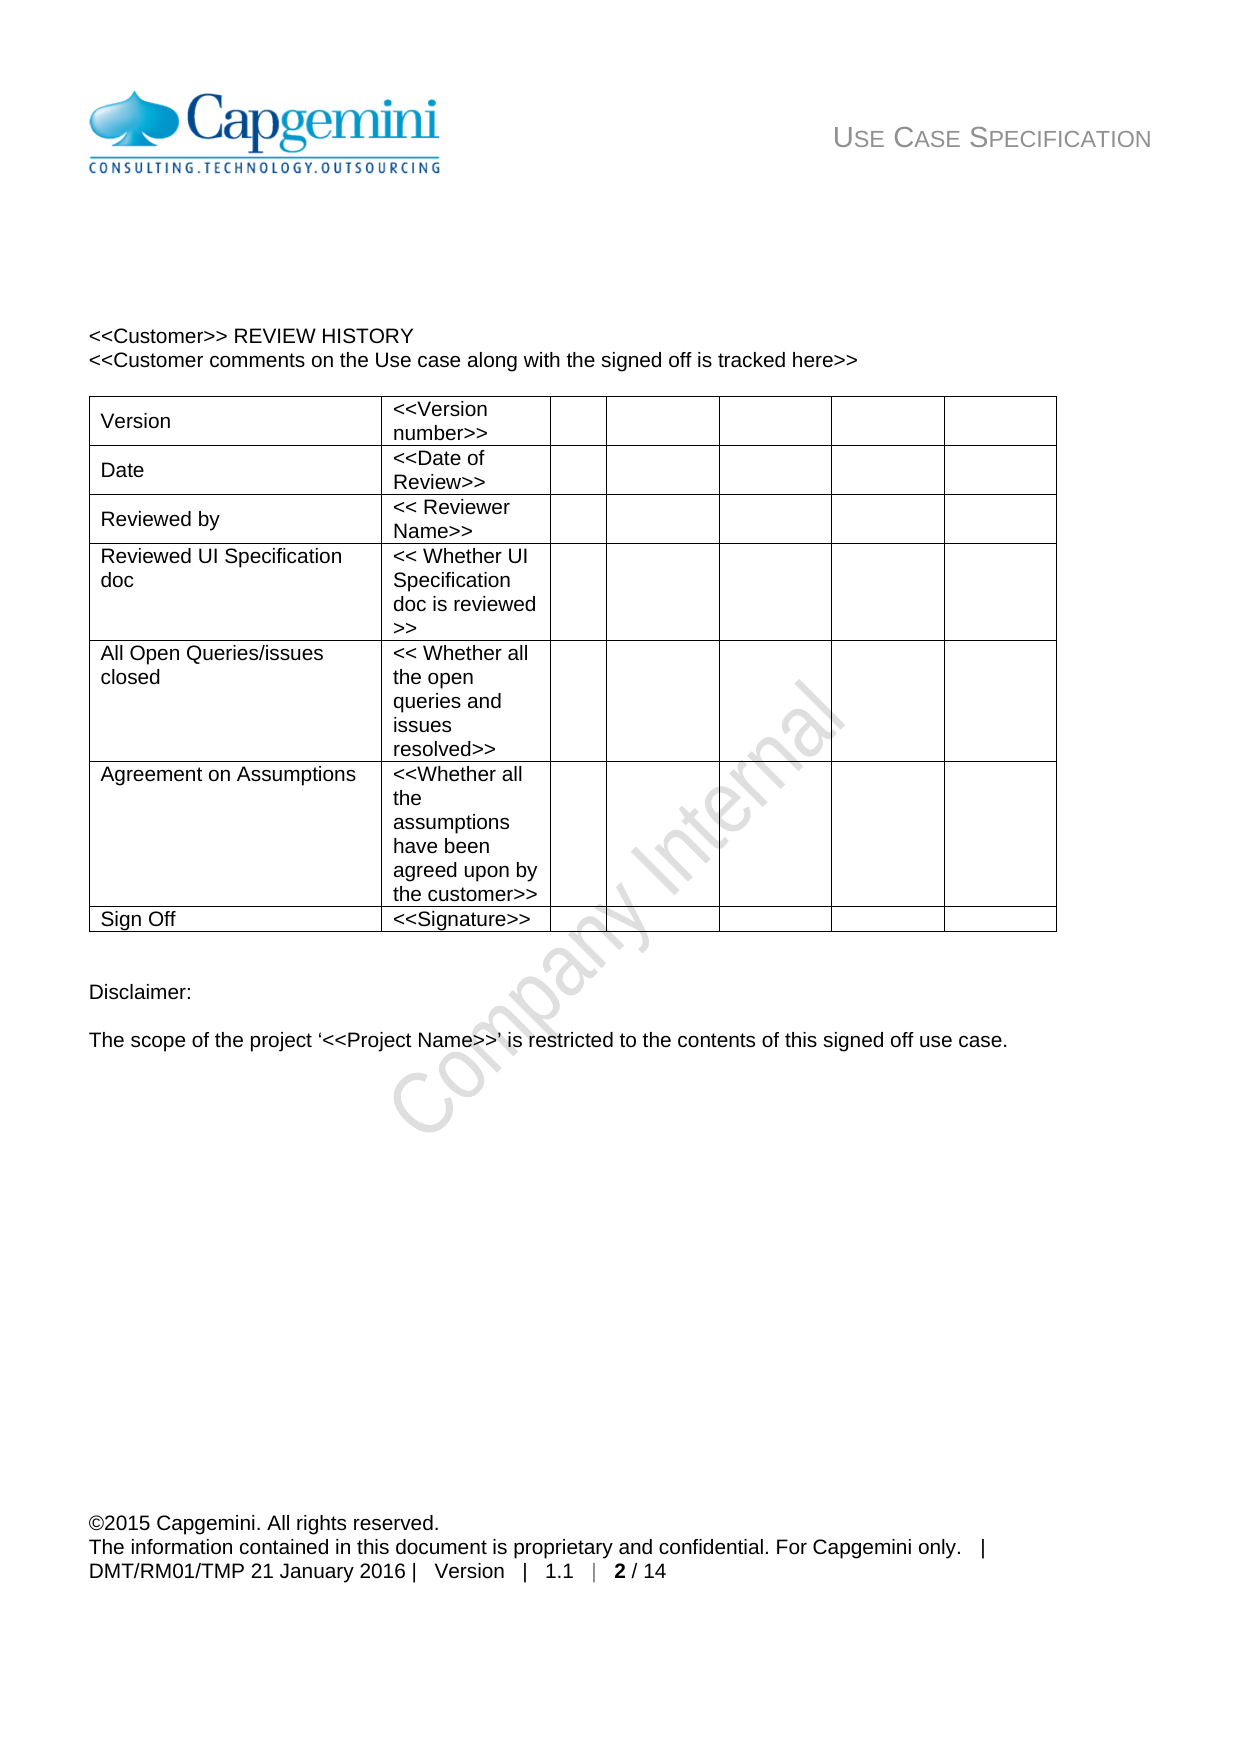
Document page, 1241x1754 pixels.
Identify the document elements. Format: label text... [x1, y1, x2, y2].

table_header [832, 397, 944, 445]
table_cell [607, 495, 719, 543]
table_header [551, 397, 606, 445]
picture [87, 89, 443, 177]
table_cell [551, 446, 606, 494]
table_cell [607, 641, 719, 761]
table_cell [551, 907, 606, 931]
table_cell [720, 907, 831, 931]
table_header [945, 397, 1056, 445]
table_cell [945, 641, 1056, 761]
table_cell [832, 762, 944, 906]
table_cell <<Date of Review>> [382, 446, 550, 494]
table_cell Sign Off [90, 907, 381, 931]
table_cell [945, 907, 1056, 931]
table_cell << Whether UI Specification doc is reviewed >> [382, 544, 550, 640]
table_cell Agreement on Assumptions [90, 762, 381, 906]
table_cell [607, 544, 719, 640]
table_cell [720, 544, 831, 640]
table_cell [551, 495, 606, 543]
table_cell [945, 495, 1056, 543]
table_cell [720, 495, 831, 543]
table_cell [832, 495, 944, 543]
table_cell [945, 544, 1056, 640]
table_cell [551, 641, 606, 761]
table_cell All Open Queries/issues closed [90, 641, 381, 761]
table_cell [832, 641, 944, 761]
table_cell [607, 446, 719, 494]
table_header [607, 397, 719, 445]
table_cell [607, 907, 719, 931]
text The scope of the project ‘<<Project Name>>’ is restricted to the contents of this signed off use case. [89, 1027, 1152, 1051]
table_cell [551, 544, 606, 640]
table_cell [832, 907, 944, 931]
table_cell [945, 762, 1056, 906]
table_cell [832, 544, 944, 640]
text <<Customer>> REVIEW HISTORY [89, 324, 1152, 348]
table_cell <<Signature>> [382, 907, 550, 931]
text Disclaimer: [89, 979, 1152, 1003]
table_cell << Whether all the open queries and issues resolved>> [382, 641, 550, 761]
table_cell << Reviewer Name>> [382, 495, 550, 543]
table_cell <<Whether all the assumptions have been agreed upon by the customer>> [382, 762, 550, 906]
table_cell [551, 762, 606, 906]
table_cell [607, 762, 719, 906]
table_header Version [90, 397, 381, 445]
table_cell Reviewed UI Specification doc [90, 544, 381, 640]
table_header [720, 397, 831, 445]
text <<Customer comments on the Use case along with the signed off is tracked here>> [89, 348, 1152, 372]
table_cell [720, 641, 831, 761]
table_cell [832, 446, 944, 494]
table_cell [720, 762, 831, 906]
table_cell Date [90, 446, 381, 494]
table_header <<Version number>> [382, 397, 550, 445]
table_cell Reviewed by [90, 495, 381, 543]
table_cell [945, 446, 1056, 494]
table_cell [720, 446, 831, 494]
